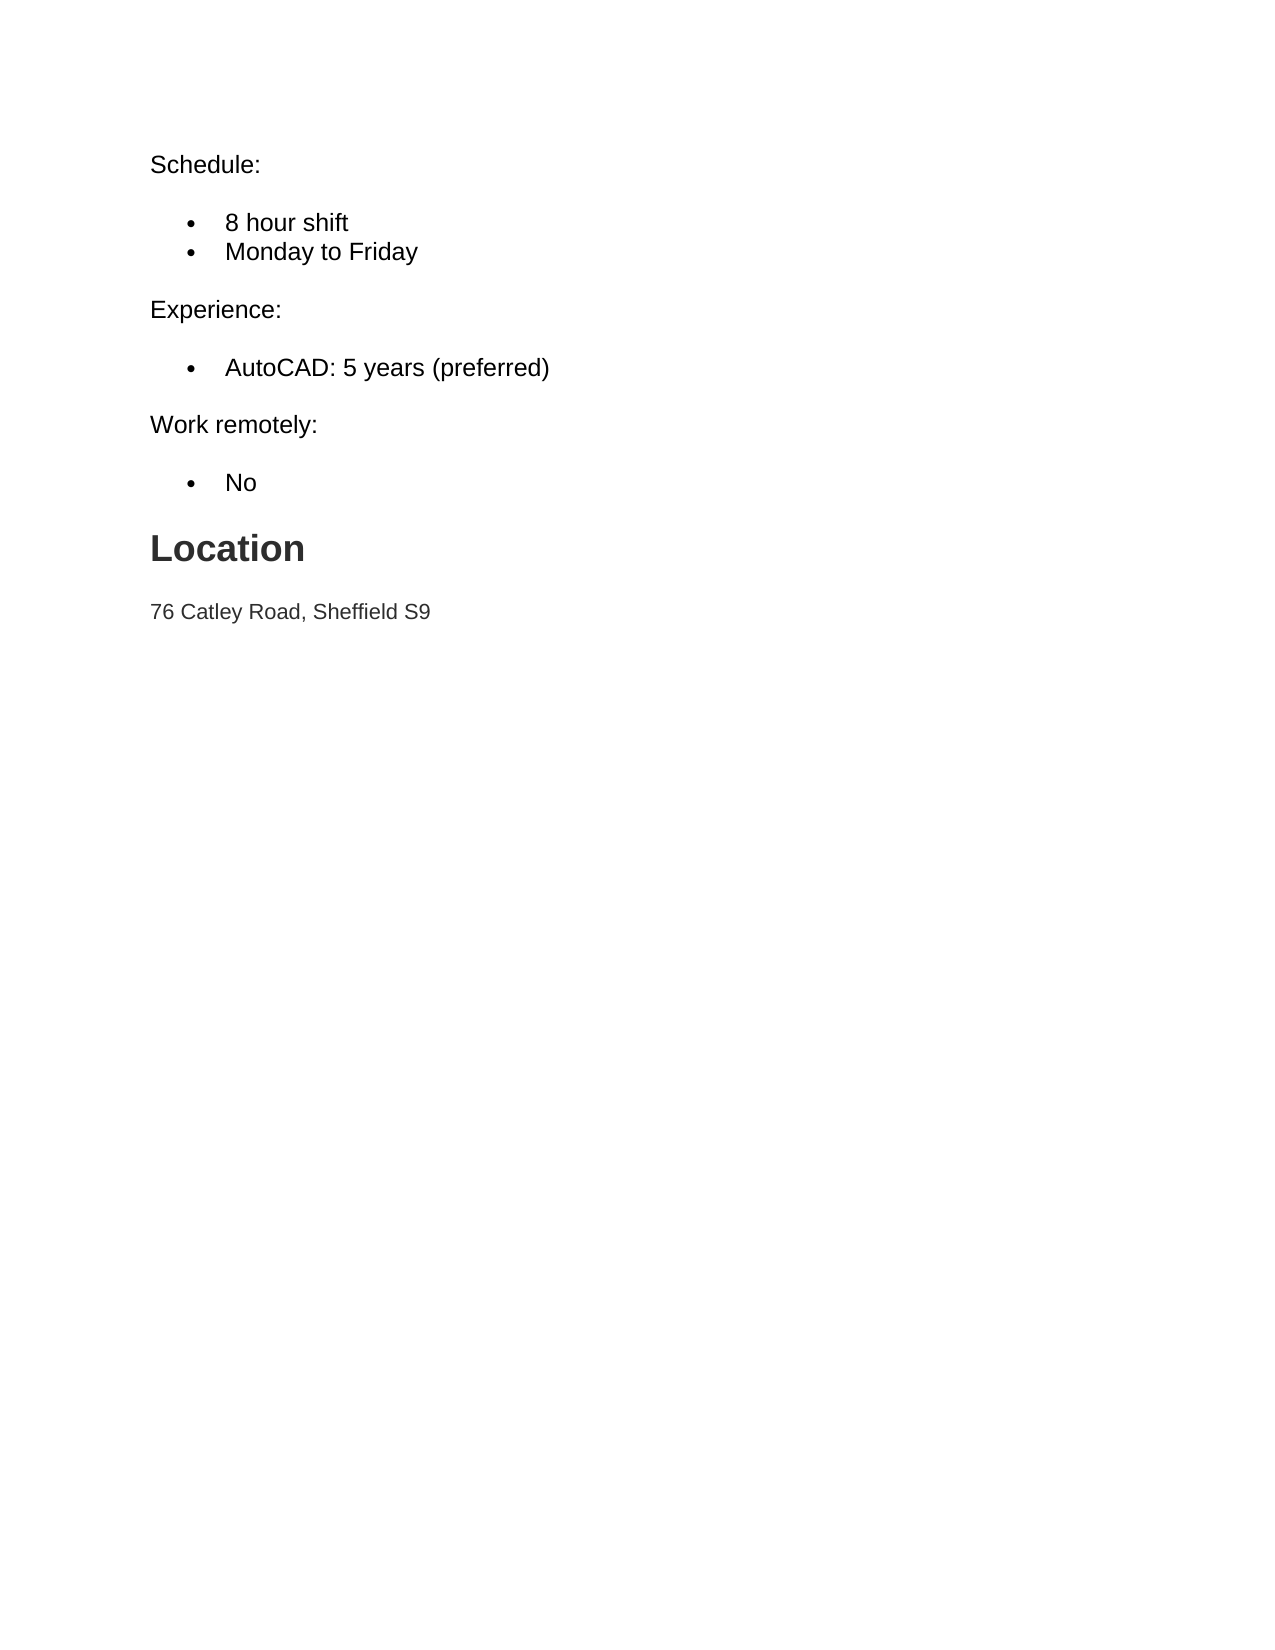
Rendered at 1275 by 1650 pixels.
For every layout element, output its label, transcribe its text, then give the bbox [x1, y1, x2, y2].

list Monday to Friday [187, 237, 1125, 265]
text Location [150, 526, 1125, 569]
text Schedule: [150, 150, 1125, 179]
text Work remotely: [150, 410, 1125, 439]
text 76 Catley Road, Sheffield S9 [150, 598, 1125, 624]
list 8 hour shift [187, 208, 1125, 237]
text Experience: [150, 294, 1125, 323]
list AutoCAD: 5 years (preferred) [187, 352, 1125, 381]
list No [187, 468, 1125, 497]
